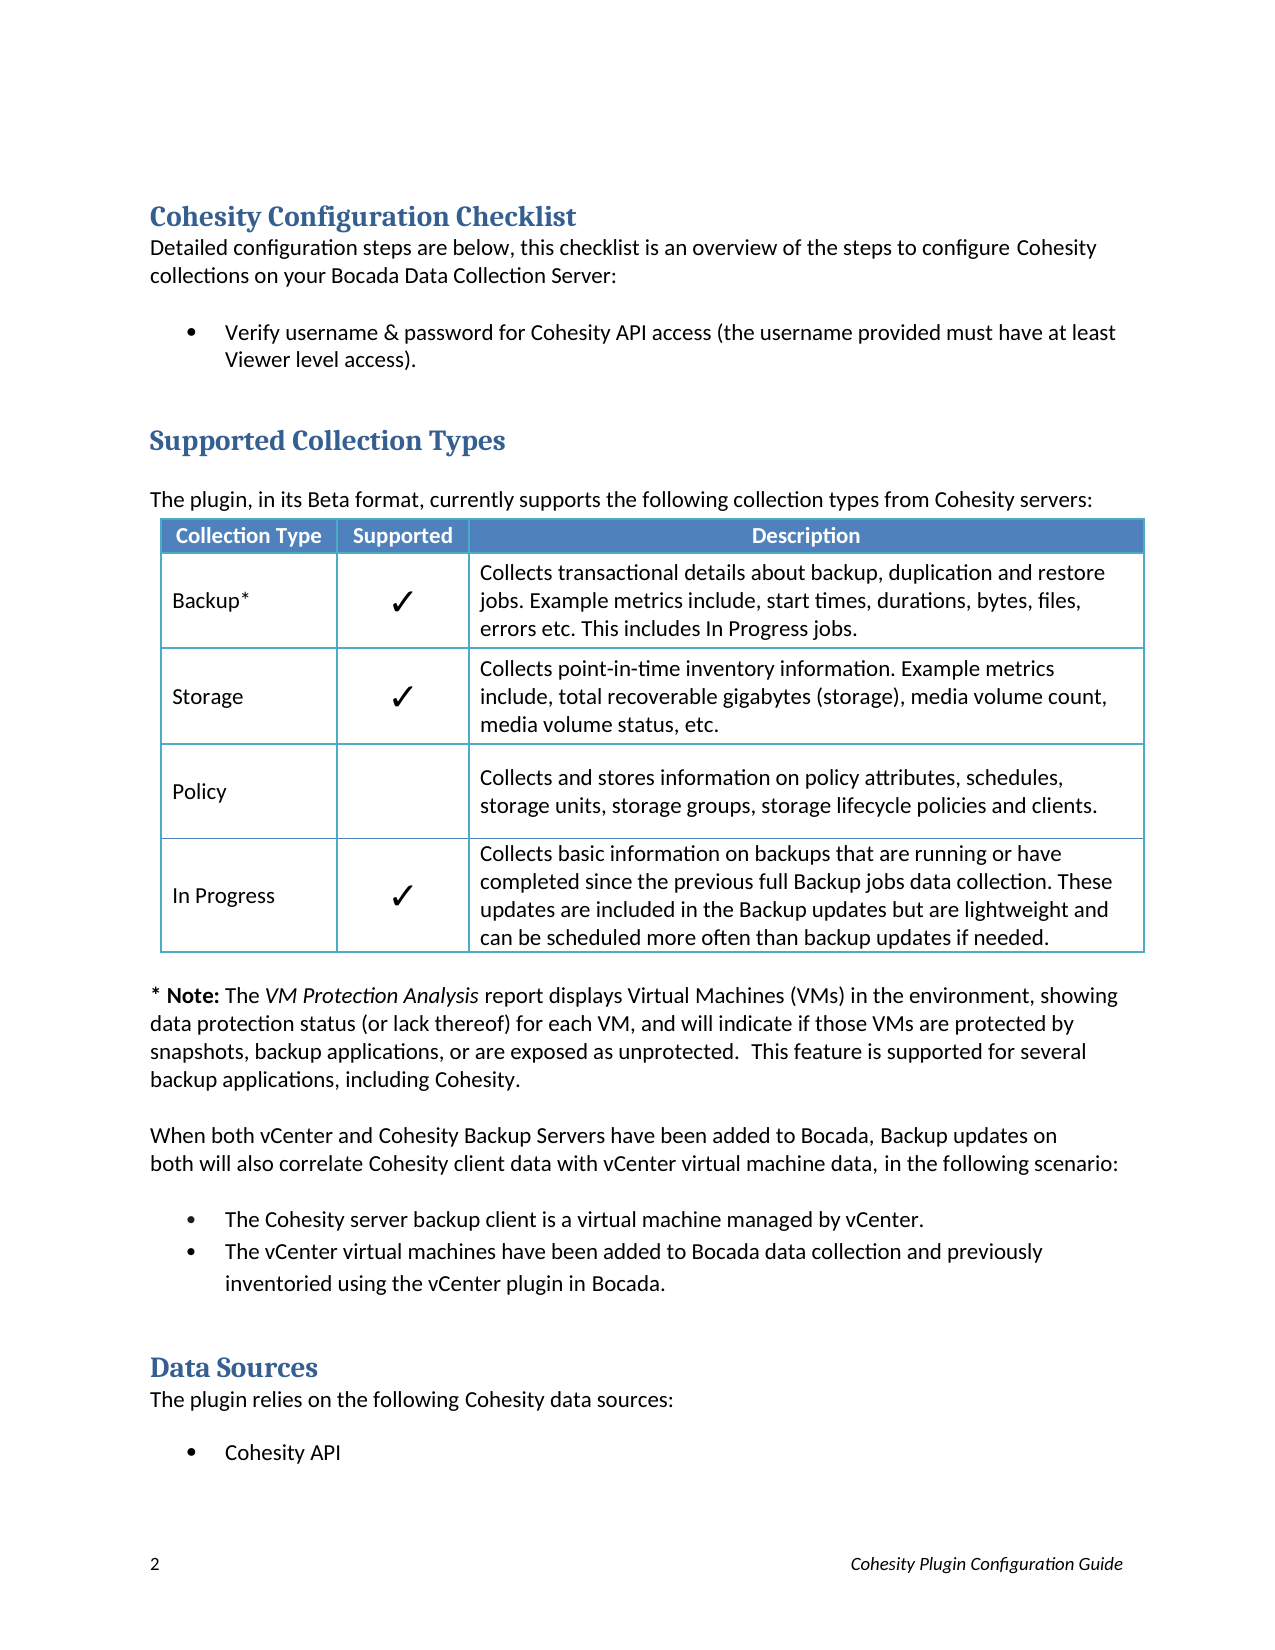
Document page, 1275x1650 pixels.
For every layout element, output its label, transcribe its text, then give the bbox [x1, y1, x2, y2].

text Detailed configuration steps are below, this checklist is an overview of the steps to configure Cohesity collections on your Bocada Data Collection Server: [150, 233, 1125, 289]
table_cell In Progress [162, 839, 336, 951]
subtitle Cohesity Configuration Checklist [150, 200, 1125, 233]
table_cell Collects basic information on backups that are running or have completed since the previous full Backup jobs data collection. These updates are included in the Backup updates but are lightweight and can be scheduled more often than backup updates if needed. [470, 839, 1143, 951]
table_cell Storage [162, 649, 336, 742]
list Verify username & password for Cohesity API access (the username provided must have at least Viewer level access). [187, 318, 1125, 374]
text The plugin, in its Beta format, currently supports the following collection types from Cohesity servers: [150, 485, 1125, 513]
list The Cohesity server backup client is a virtual machine managed by vCenter. [187, 1205, 1125, 1233]
subtitle Data Sources [150, 1352, 1125, 1385]
table_cell ✓ [338, 649, 468, 742]
table_cell Policy [162, 745, 336, 838]
table_cell ✓ [338, 839, 468, 951]
table_cell Collects and stores information on policy attributes, schedules, storage units, storage groups, storage lifecycle policies and clients. [470, 745, 1143, 838]
table_header Supported [338, 520, 468, 552]
table_header Description [470, 520, 1143, 552]
table_header Collection Type [162, 520, 336, 552]
subtitle Supported Collection Types [150, 424, 1125, 457]
text When both vCenter and Cohesity Backup Servers have been added to Bocada, Backup updates on both will also correlate Cohesity client data with vCenter virtual machine data, in the following scenario: [150, 1121, 1125, 1177]
table_cell Collects point-in-time inventory information. Example metrics include, total recoverable gigabytes (storage), media volume count, media volume status, etc. [470, 649, 1143, 742]
table_cell [338, 745, 468, 838]
text The plugin relies on the following Cohesity data sources: [150, 1385, 1127, 1413]
table_cell Backup* [162, 554, 336, 647]
table_cell ✓ [338, 554, 468, 647]
list Cohesity API [187, 1438, 1127, 1466]
table_cell Collects transactional details about backup, duplication and restore jobs. Example metrics include, start times, durations, bytes, files, errors etc. This includes In Progress jobs. [470, 554, 1143, 647]
list The vCenter virtual machines have been added to Bocada data collection and previously inventoried using the vCenter plugin in Bocada. [187, 1237, 1125, 1297]
text * Note: The VM Protection Analysis report displays Virtual Machines (VMs) in the environment, showing data protection status (or lack thereof) for each VM, and will indicate if those VMs are protected by snapshots, backup applications, or are exposed as unprotected. This feature is supported for several backup applications, including Cohesity. [150, 981, 1125, 1093]
